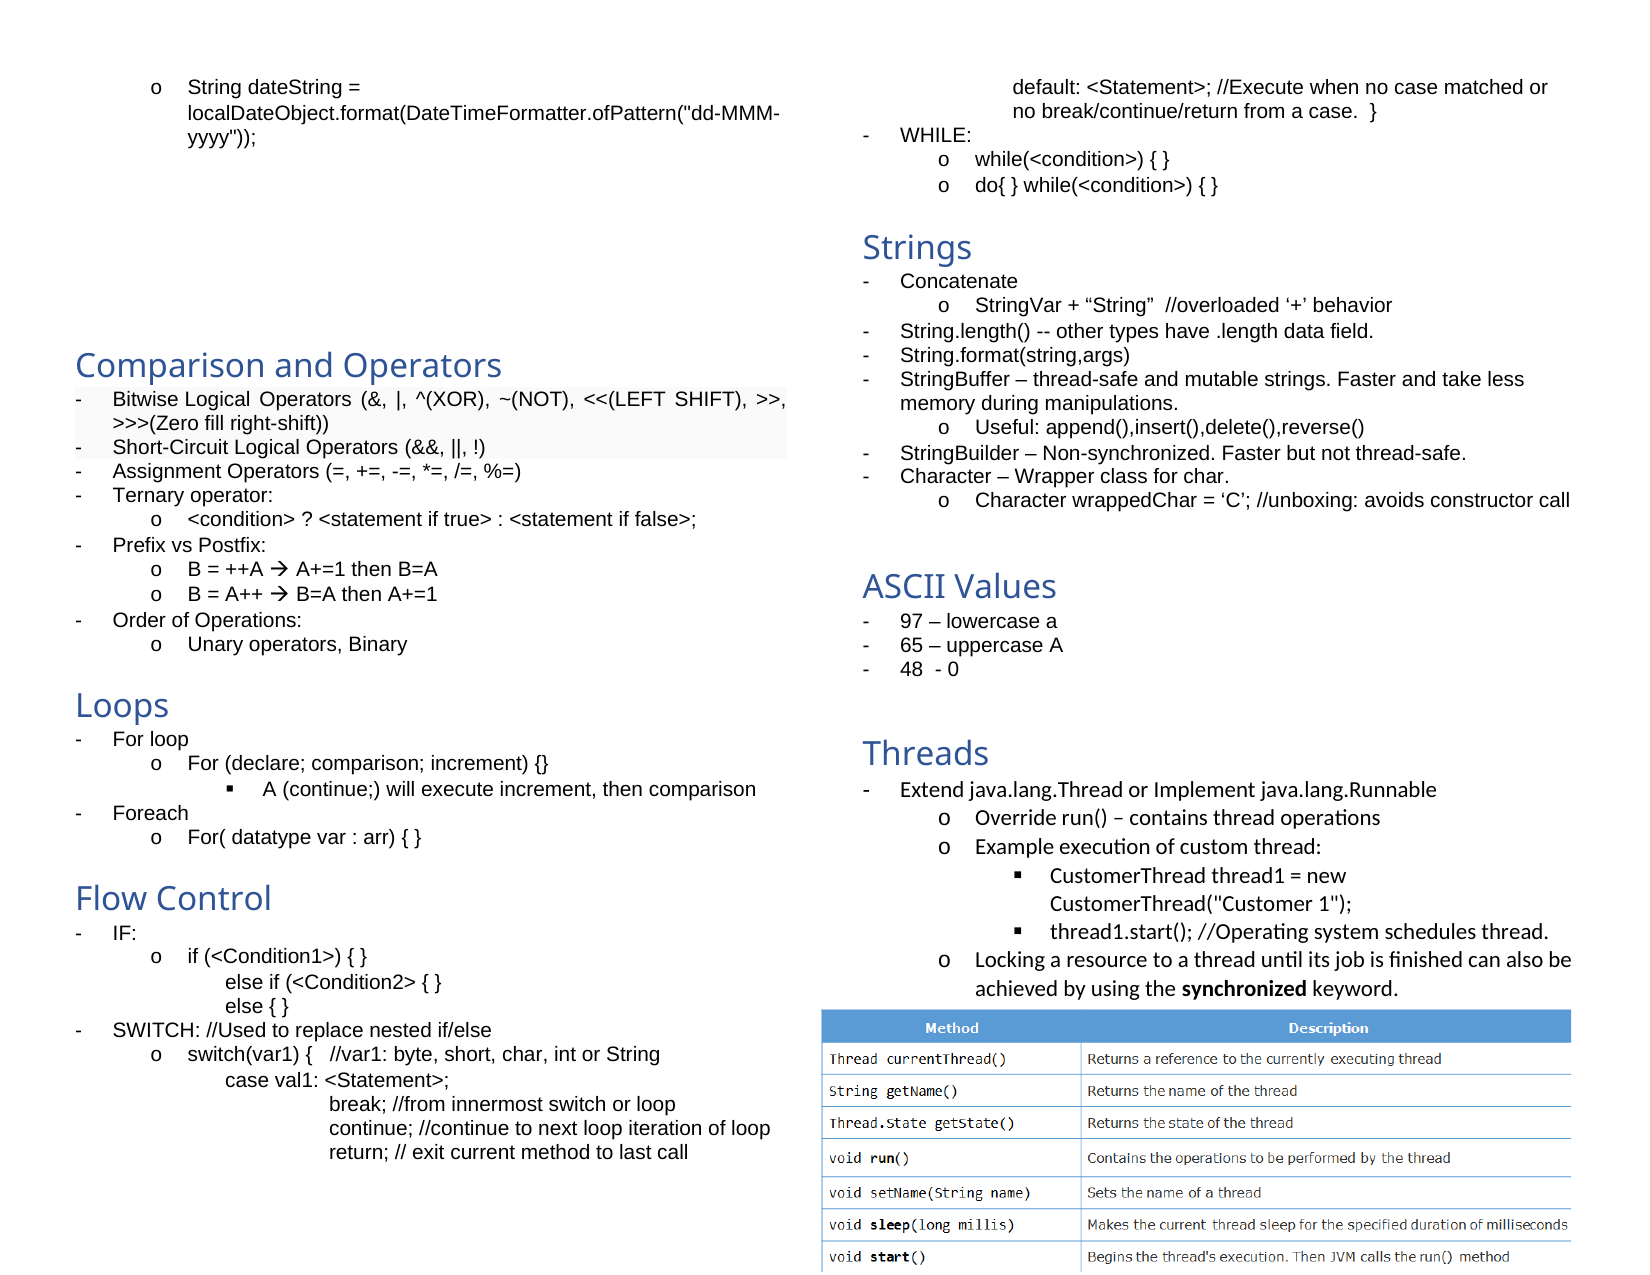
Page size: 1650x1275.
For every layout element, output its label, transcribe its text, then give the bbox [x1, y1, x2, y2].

subtitle Comparison and Operators [75, 341, 787, 387]
list Useful: append(),insert(),delete(),reverse() [937, 414, 1575, 440]
list Foreach [75, 801, 787, 825]
list IF: [75, 920, 787, 944]
list default: <Statement>; //Execute when no case matched or no break/continue/return from a case. } [1012, 75, 1575, 123]
list break; //from innermost switch or loop [225, 1092, 787, 1116]
list Assignment Operators (=, +=, -=, *=, /=, %=) [75, 459, 787, 483]
list Bitwise Logical Operators (&, |, ^(XOR), ~(NOT), <<(LEFT SHIFT), >>, >>>(Zero fill right-shift)) [75, 387, 787, 435]
list Character – Wrapper class for char. [862, 464, 1575, 488]
list For (declare; comparison; increment) {} [150, 751, 787, 777]
list String.format(string,args) [862, 343, 1575, 367]
list if (<Condition1>) { } [150, 944, 787, 970]
list switch(var1) { //var1: byte, short, char, int or String [150, 1042, 787, 1068]
list StringVar + “String” //overloaded ‘+’ behavior [937, 293, 1575, 319]
list Locking a resource to a thread until its job is finished can also be achieved by using the synchronized keyword. [937, 945, 1575, 1002]
subtitle Threads [862, 729, 1575, 775]
text Loops [75, 682, 787, 727]
list do{ } while(<condition>) { } [937, 173, 1575, 198]
picture [821, 1009, 1571, 1272]
list 65 – uppercase A [862, 632, 1575, 656]
list SWITCH: //Used to replace nested if/else [75, 1018, 787, 1042]
list WHILE: [862, 123, 1575, 147]
list Override run() – contains thread operations [937, 803, 1575, 832]
list return; // exit current method to last call [225, 1140, 787, 1164]
list StringBuilder – Non-synchronized. Faster but not thread-safe. [862, 440, 1575, 464]
list while(<condition>) { } [937, 147, 1575, 173]
list Unary operators, Binary [150, 632, 787, 658]
list Extend java.lang.Thread or Implement java.lang.Runnable [862, 775, 1575, 803]
list Order of Operations: [75, 608, 787, 632]
list A (continue;) will execute increment, then comparison [225, 777, 787, 801]
text else { } [150, 994, 787, 1018]
list String.length() -- other types have .length data field. [862, 319, 1575, 343]
text else if (<Condition2> { } [150, 970, 787, 994]
list B = ++A A+=1 then B=A [150, 556, 787, 582]
list B = A++ B=A then A+=1 [150, 582, 787, 608]
list For( datatype var : arr) { } [150, 825, 787, 851]
list Character wrappedChar = ‘C’; //unboxing: avoids constructor call [937, 488, 1575, 514]
list continue; //continue to next loop iteration of loop [225, 1116, 787, 1140]
list <condition> ? <statement if true> : <statement if false>; [150, 507, 787, 532]
subtitle ASCII Values [862, 563, 1575, 608]
list Example execution of custom thread: [937, 832, 1575, 861]
list thread1.start(); //Operating system schedules thread. [1012, 917, 1575, 945]
list StringBuffer – thread-safe and mutable strings. Faster and take less memory during manipulations. [862, 367, 1575, 414]
list 97 – lowercase a [862, 608, 1575, 632]
list CustomerThread thread1 = new CustomerThread("Customer 1"); [1012, 861, 1575, 917]
text Flow Control [75, 875, 787, 920]
list 48 - 0 [862, 656, 1575, 680]
list case val1: <Statement>; [225, 1068, 787, 1092]
subtitle Strings [862, 223, 1575, 269]
list For loop [75, 727, 787, 751]
list Concatenate [862, 269, 1575, 293]
list String dateString = localDateObject.format(DateTimeFormatter.ofPattern("dd-MMM-yyyy")); [150, 75, 787, 149]
list Prefix vs Postfix: [75, 532, 787, 556]
list Short-Circuit Logical Operators (&&, ||, !) [75, 435, 787, 459]
list Ternary operator: [75, 483, 787, 507]
